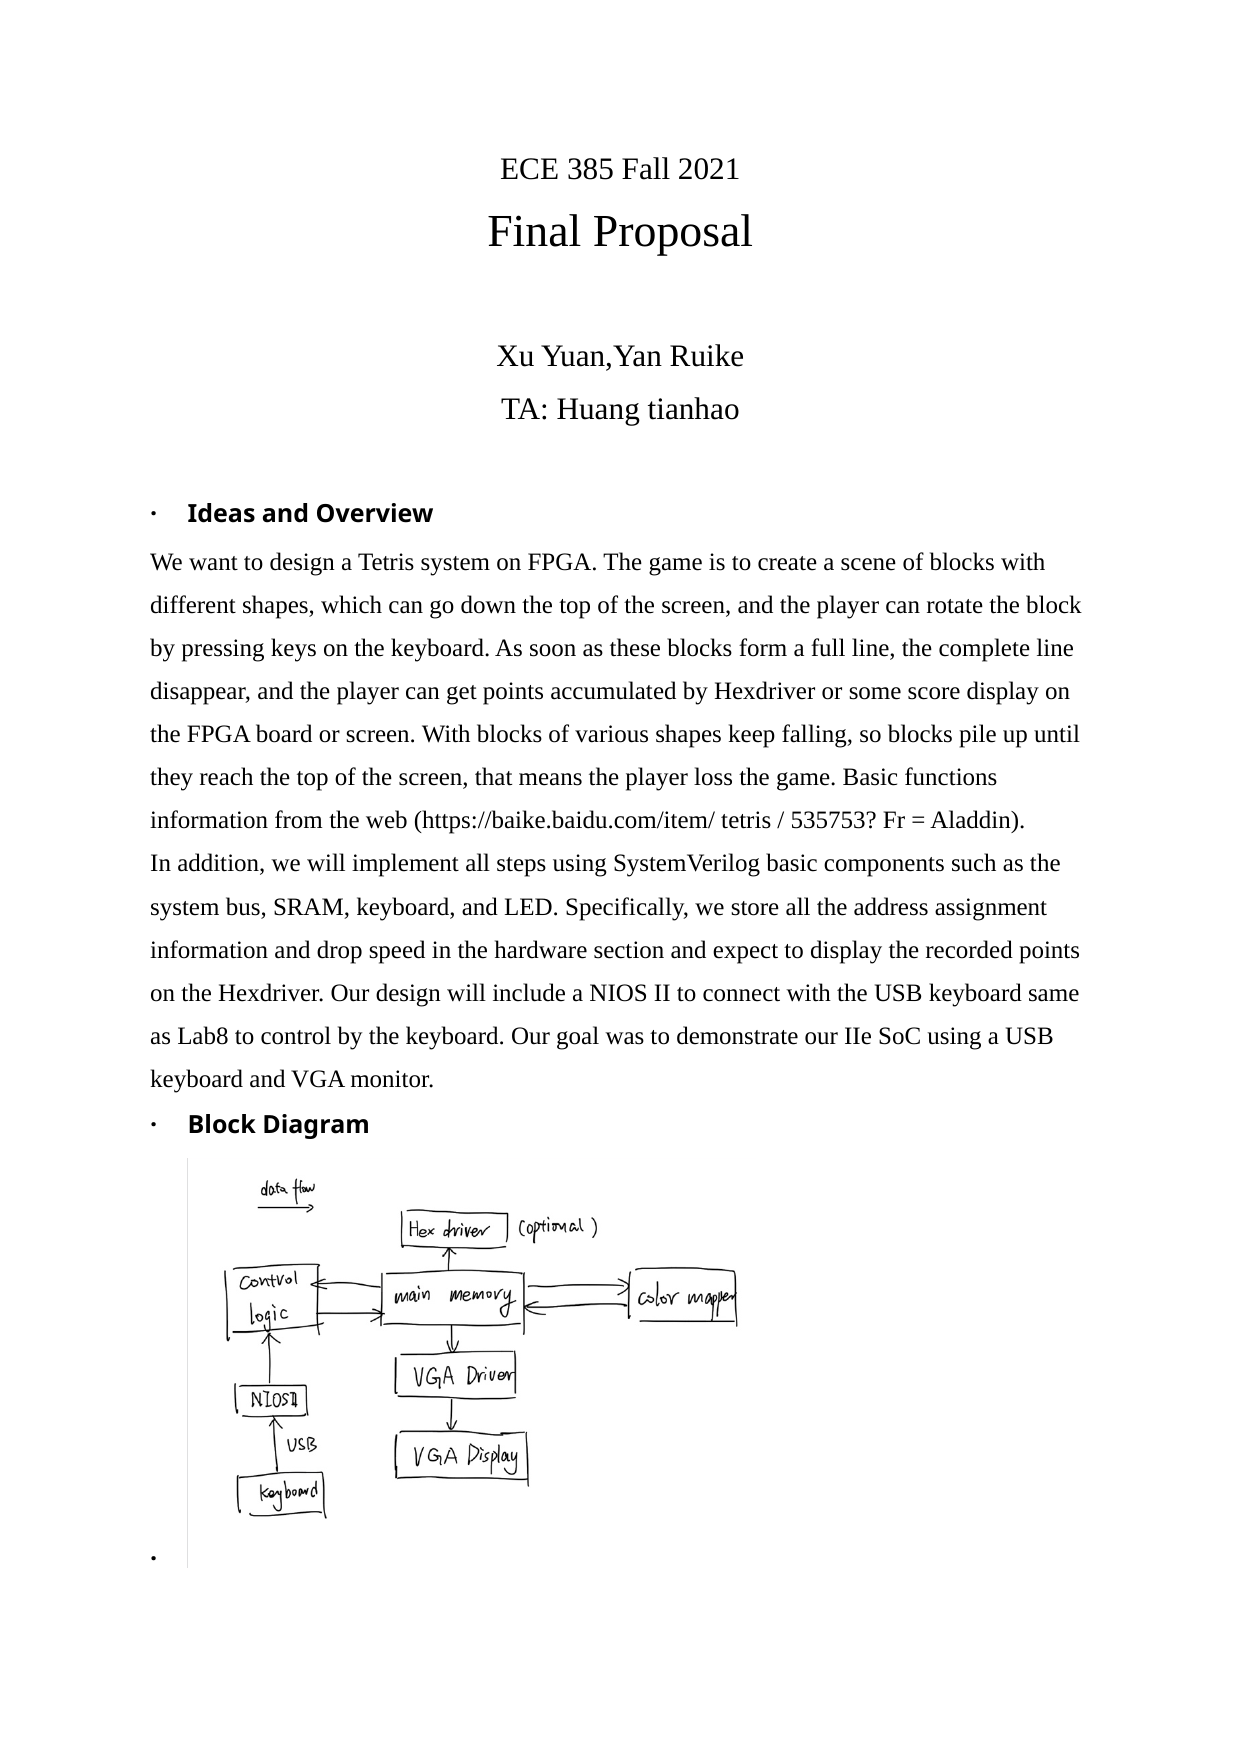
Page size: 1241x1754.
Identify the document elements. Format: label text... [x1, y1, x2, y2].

text We want to design a Tetris system on FPGA. The game is to create a scene of blocks with different shapes, which can go down the top of the screen, and the player can rotate the block by pressing keys on the keyboard. As soon as these blocks form a full line, the complete line disappear, and the player can get points accumulated by Hexdriver or some score display on the FPGA board or screen. With blocks of various shapes keep falling, so blocks pile up until they reach the top of the screen, that means the player loss the game. Basic functions information from the web (https://baike.baidu.com/item/ tetris / 535753? Fr = Aladdin). [150, 547, 1090, 834]
text Xu Yuan,Yan Ruike [150, 337, 1090, 373]
text ECE 385 Fall 2021 [150, 150, 1090, 186]
text In addition, we will implement all steps using SystemVerilog basic components such as the system bus, SRAM, keyboard, and LED. Specifically, we store all the address assignment information and drop speed in the hardware section and expect to display the recorded points on the Hexdriver. Our design will include a NIOS II to connect with the USB keyboard same as Lab8 to control by the keyboard. Our goal was to demonstrate our IIe SoC using a USB keyboard and VGA monitor. [150, 848, 1090, 1093]
text Final Proposal [150, 204, 1090, 257]
list Block Diagram [150, 1107, 1090, 1141]
picture [187, 1158, 757, 1568]
text TA: Huang tianhao [150, 391, 1090, 427]
list Ideas and Overview [150, 496, 1090, 529]
